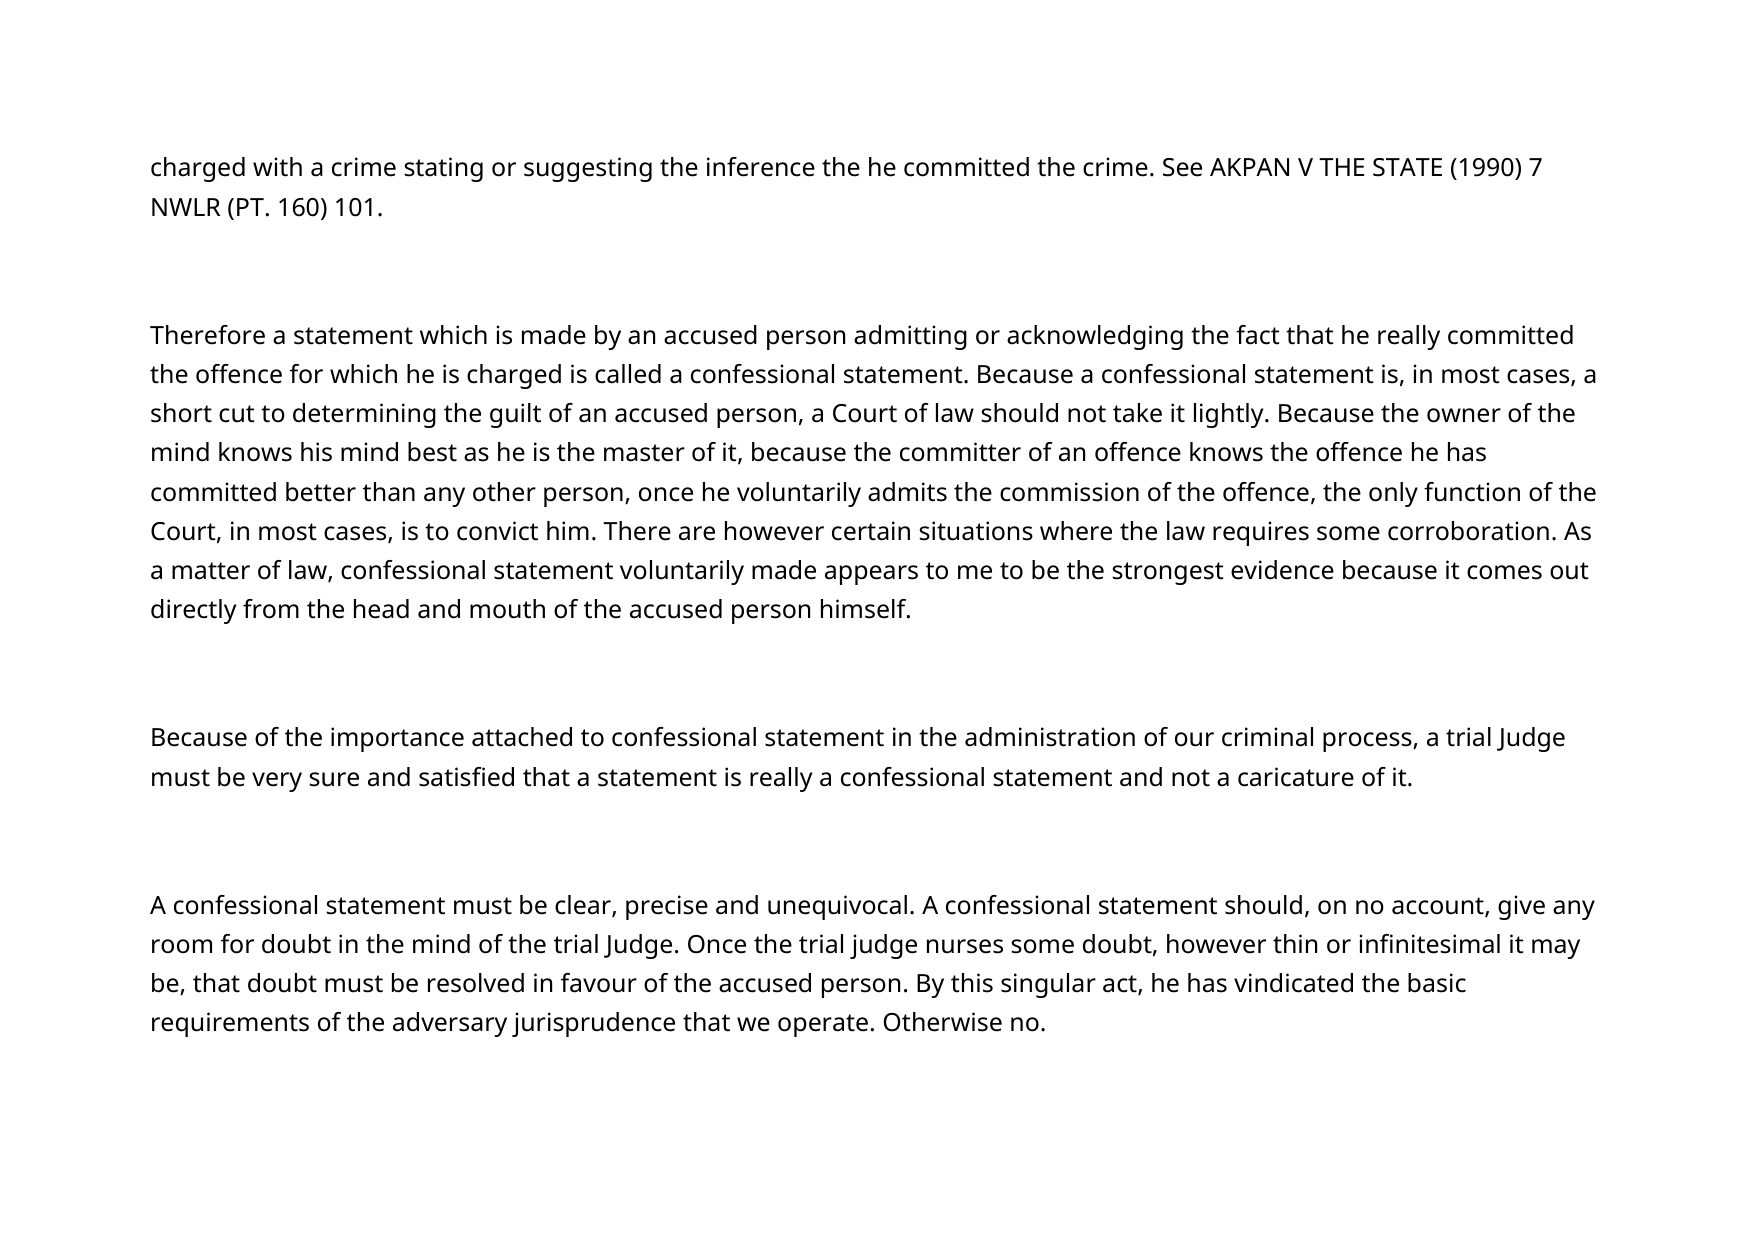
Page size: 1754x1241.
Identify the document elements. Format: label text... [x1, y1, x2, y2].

text Because of the importance attached to confessional statement in the administration of our criminal process, a trial Judge must be very sure and satisfied that a statement is really a confessional statement and not a caricature of it. [150, 720, 1604, 793]
text Therefore a statement which is made by an accused person admitting or acknowledging the fact that he really committed the offence for which he is charged is called a confessional statement. Because a confessional statement is, in most cases, a short cut to determining the guilt of an accused person, a Court of law should not take it lightly. Because the owner of the mind knows his mind best as he is the master of it, because the committer of an offence knows the offence he has committed better than any other person, once he voluntarily admits the commission of the offence, the only function of the Court, in most cases, is to convict him. There are however certain situations where the law requires some corroboration. As a matter of law, confessional statement voluntarily made appears to me to be the strongest evidence because it comes out directly from the head and mouth of the accused person himself. [150, 317, 1604, 626]
text A confessional statement must be clear, precise and unequivocal. A confessional statement should, on no account, give any room for doubt in the mind of the trial Judge. Once the trial judge nurses some doubt, however thin or infinitesimal it may be, that doubt must be resolved in favour of the accused person. By this singular act, he has vindicated the basic requirements of the adversary jurisprudence that we operate. Otherwise no. [150, 887, 1604, 1039]
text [150, 150, 1604, 223]
